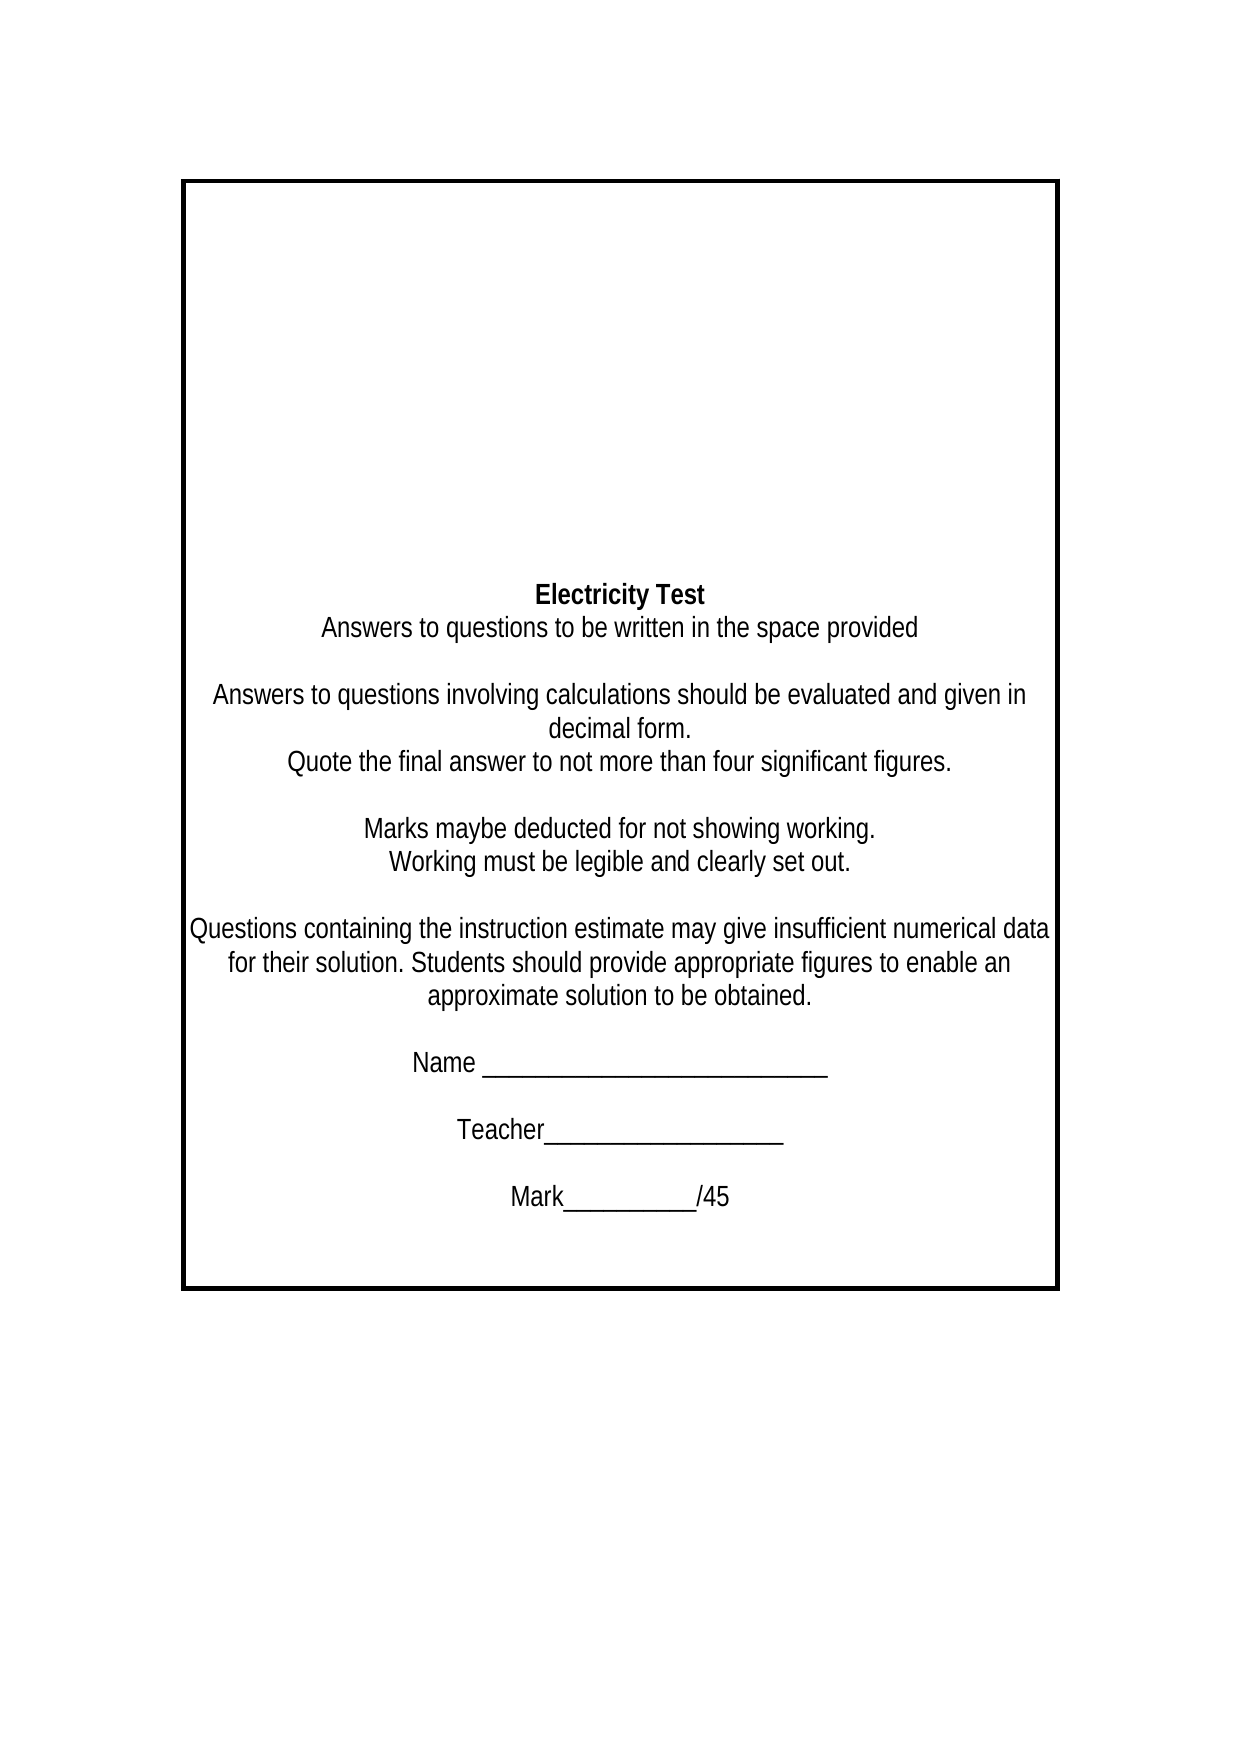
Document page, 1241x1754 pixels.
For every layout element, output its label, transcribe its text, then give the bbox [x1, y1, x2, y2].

text Answers to questions to be written in the space provided [187, 610, 1053, 644]
text Electricity Test [187, 577, 1053, 610]
text Questions containing the instruction estimate may give insufficient numerical data for their solution. Students should provide appropriate figures to enable an approximate solution to be obtained. [187, 911, 1053, 1012]
text Name __________________________ [187, 1045, 1053, 1078]
text Teacher__________________ [187, 1112, 1053, 1145]
text Answers to questions involving calculations should be evaluated and given in decimal form. [187, 677, 1053, 744]
text Working must be legible and clearly set out. [187, 844, 1053, 878]
text Marks maybe deducted for not showing working. [187, 811, 1053, 844]
text Quote the final answer to not more than four significant figures. [187, 744, 1053, 778]
text Mark__________/45 [187, 1179, 1053, 1212]
